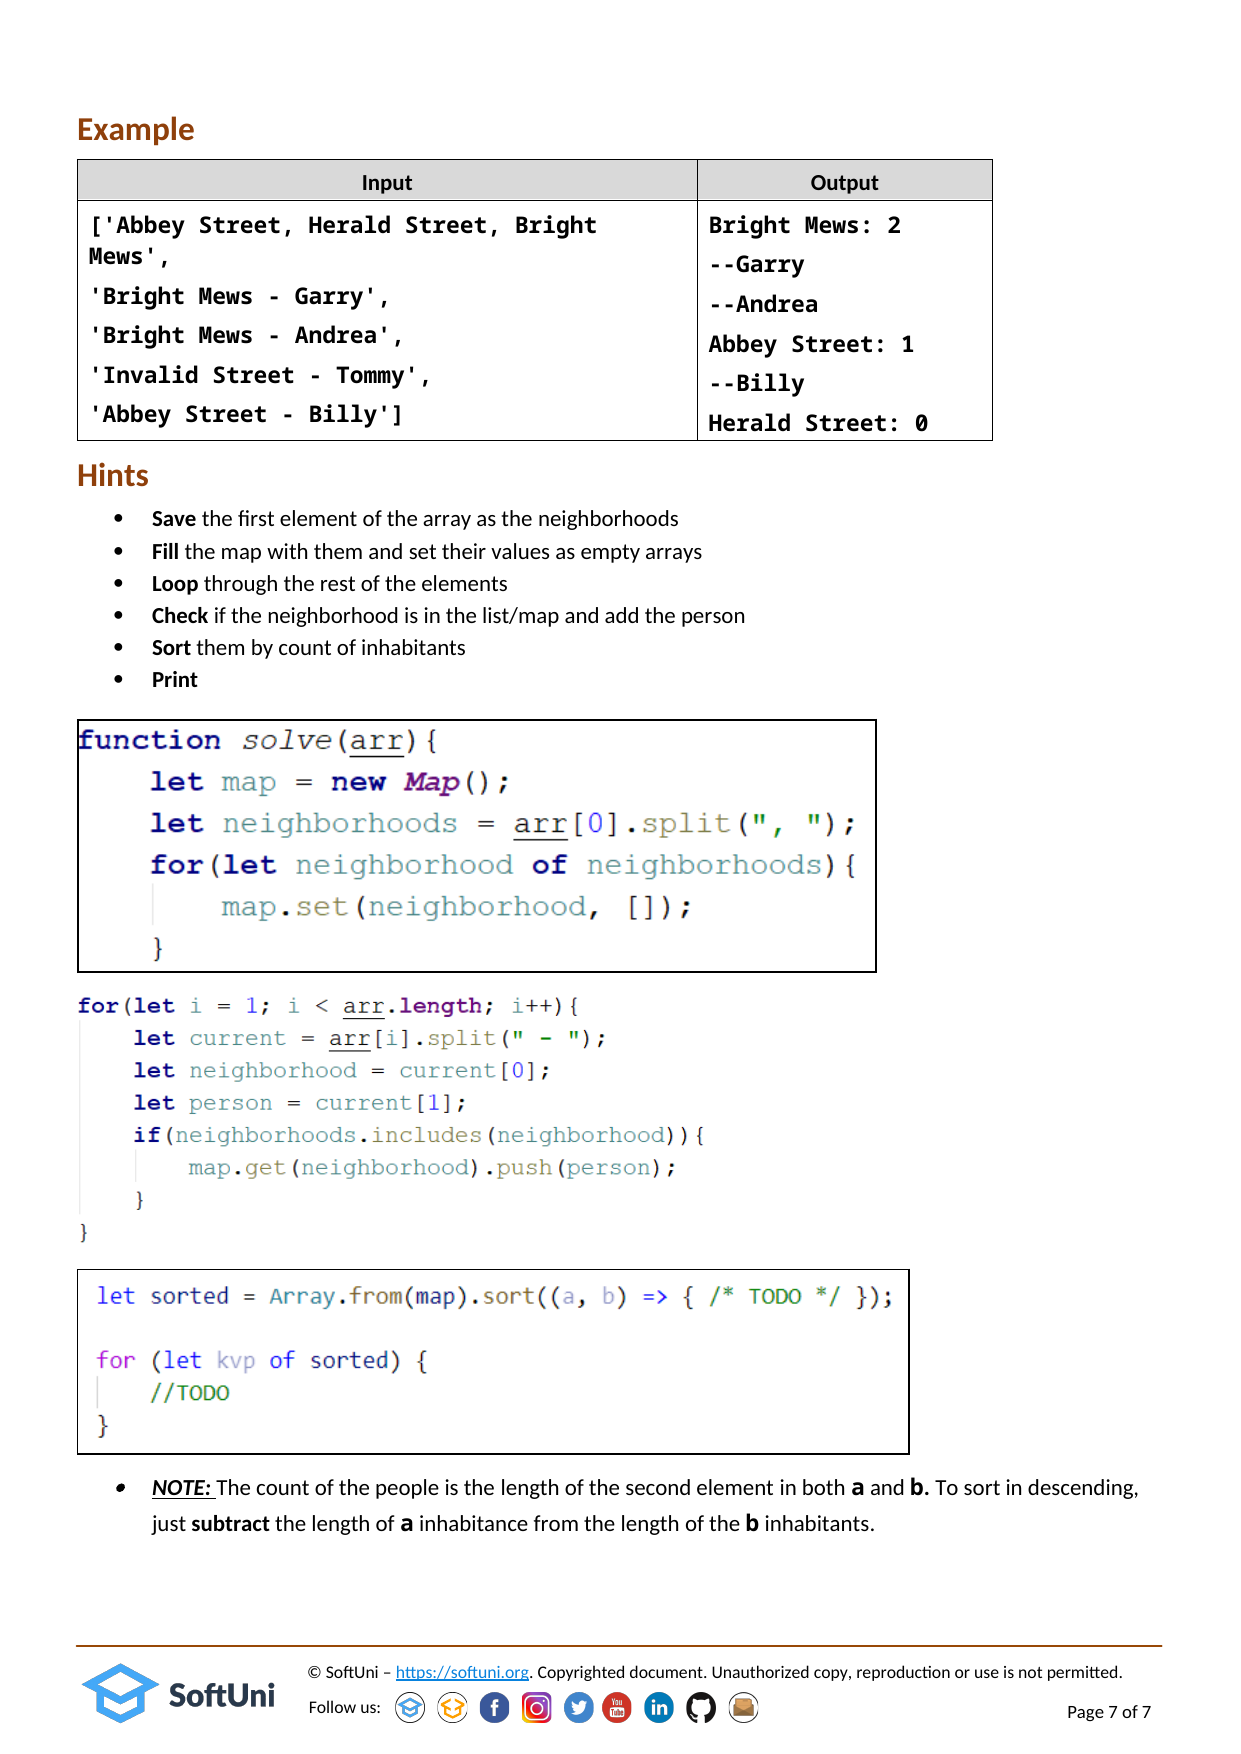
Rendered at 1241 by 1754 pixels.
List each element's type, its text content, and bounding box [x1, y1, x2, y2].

picture [437, 1692, 468, 1723]
picture [644, 1692, 653, 1701]
picture [78, 1270, 908, 1453]
table_cell Bright Mews: 2 --Garry --Andrea Abbey Street: 1 --Billy Herald Street: 0 [698, 201, 992, 440]
picture [75, 1658, 281, 1729]
picture [79, 721, 875, 971]
list NOTE: The count of the people is the length of the second element in both a and b. To sort in descending, just subtract the length of a inhabitance from the length of the b inhabitants. [114, 1471, 1163, 1538]
subtitle Hints [77, 454, 1163, 494]
picture [76, 989, 711, 1252]
table_header Input [78, 160, 697, 199]
picture [564, 1692, 594, 1723]
list Save the first element of the array as the neighborhoods [114, 504, 1163, 533]
table_header Output [698, 160, 992, 199]
picture [395, 1692, 425, 1723]
list Print [114, 666, 1163, 693]
list Fill the map with them and set their values as empty arrays [114, 537, 1163, 565]
list Check if the neighborhood is in the list/map and add the person [114, 601, 1163, 629]
picture [686, 1692, 716, 1723]
picture [522, 1692, 552, 1723]
picture [479, 1692, 510, 1723]
table_cell ['Abbey Street, Herald Street, Bright Mews', 'Bright Mews - Garry', 'Bright Mews - Andrea', 'Invalid Street - Tommy', 'Abbey Street - Billy'] [78, 201, 697, 440]
list Sort them by count of inhabitants [114, 633, 1163, 661]
picture [665, 1714, 674, 1723]
picture [658, 1705, 667, 1714]
picture [602, 1692, 632, 1723]
subtitle Example [77, 108, 1163, 149]
picture [665, 1692, 674, 1701]
picture [644, 1714, 653, 1723]
list Loop through the rest of the elements [114, 569, 1163, 597]
picture [728, 1692, 759, 1723]
